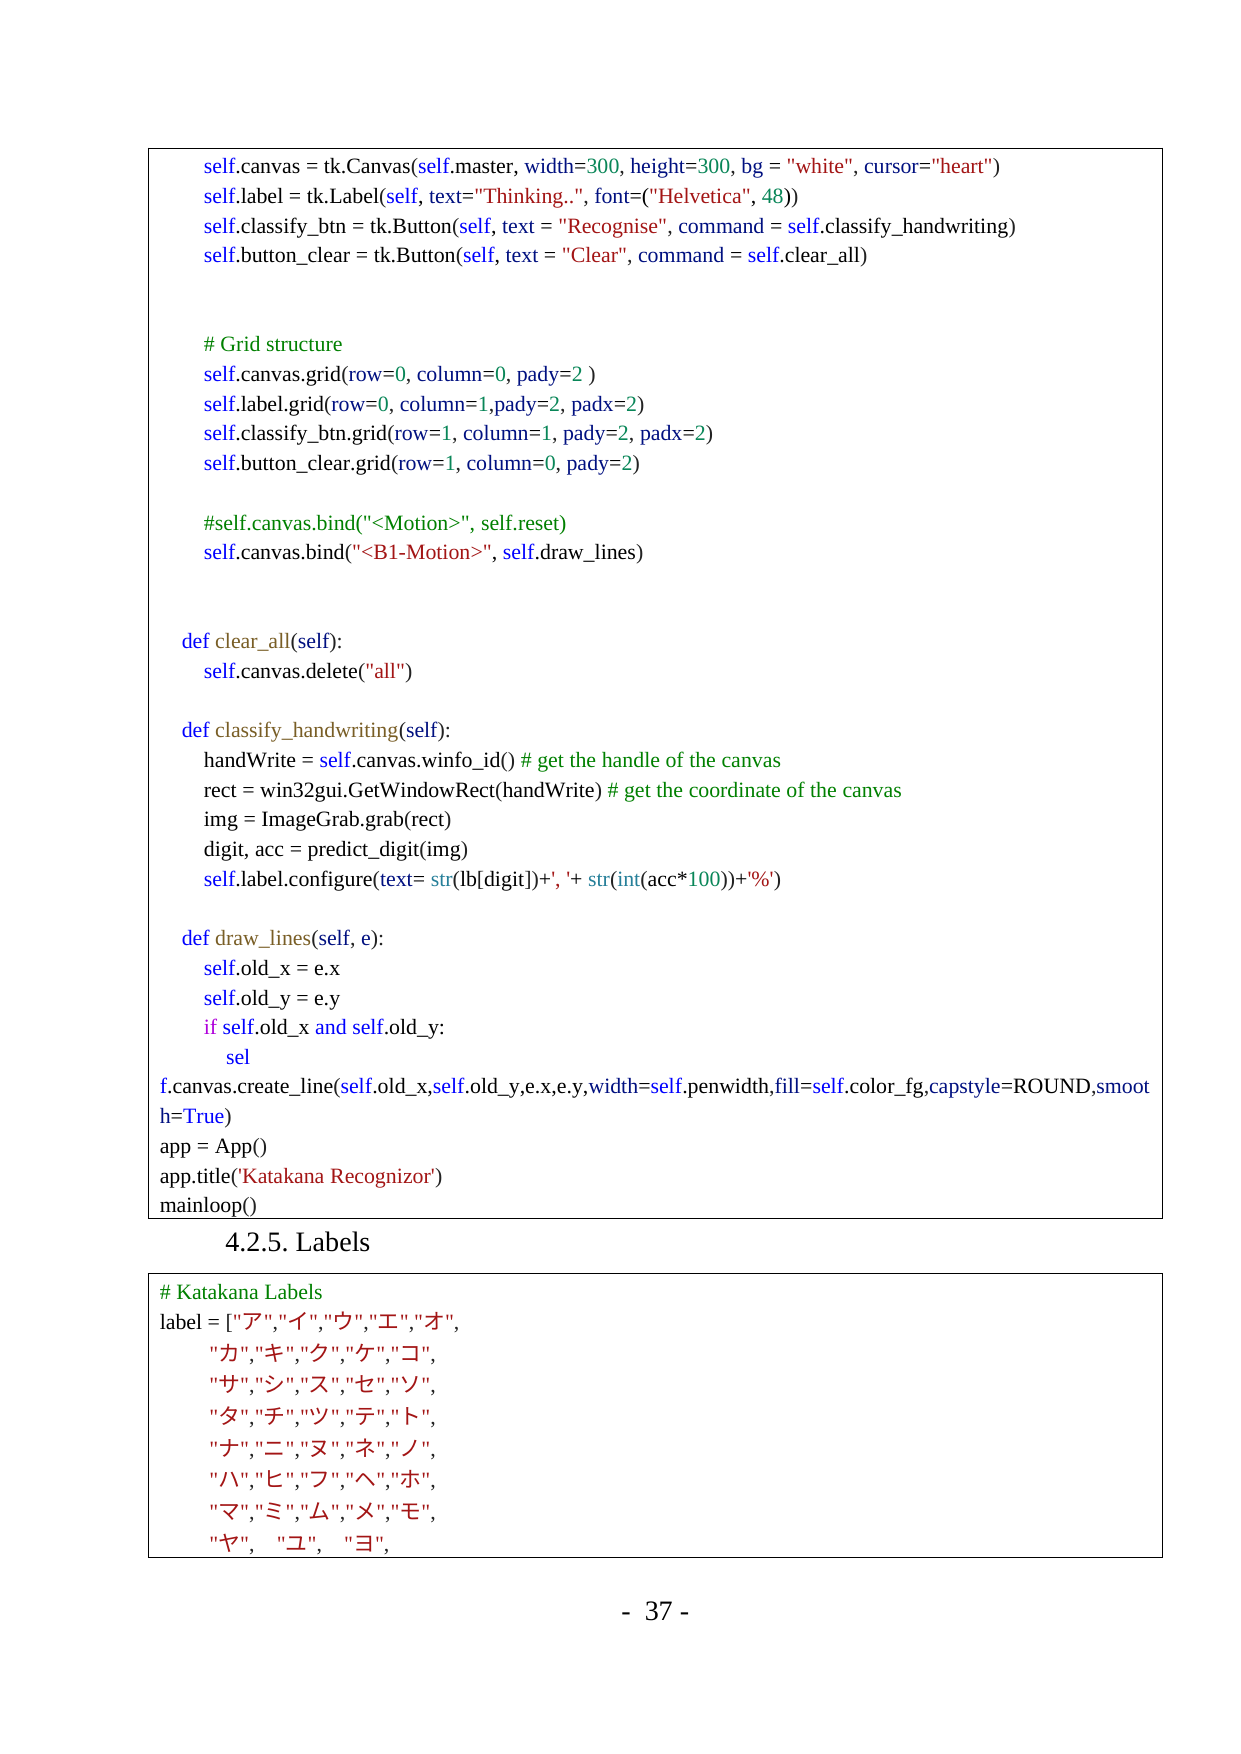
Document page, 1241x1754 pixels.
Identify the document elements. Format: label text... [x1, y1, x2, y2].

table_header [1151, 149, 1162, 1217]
list Labels [207, 1225, 1162, 1257]
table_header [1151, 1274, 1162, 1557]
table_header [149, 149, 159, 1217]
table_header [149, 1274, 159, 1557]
